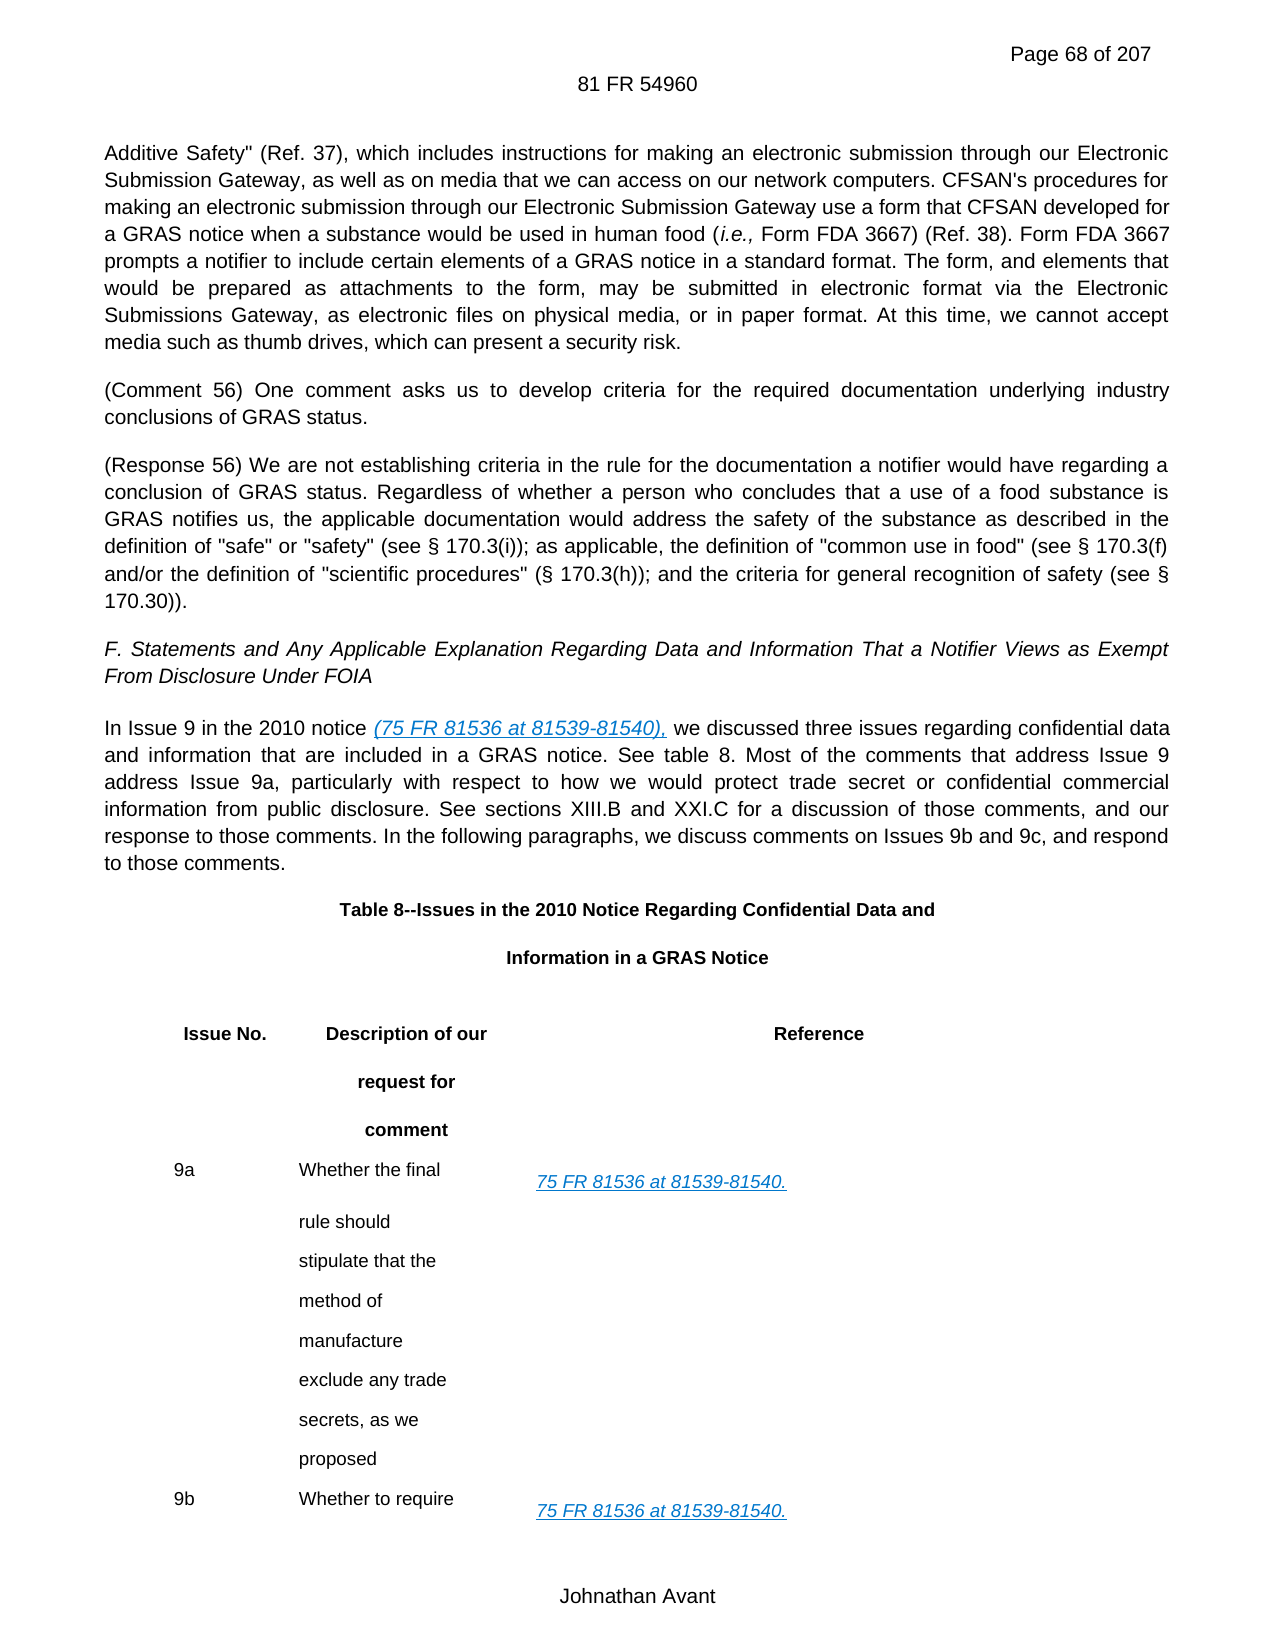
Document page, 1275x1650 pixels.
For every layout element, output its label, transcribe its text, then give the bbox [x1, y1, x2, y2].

text (Response 56) We are not establishing criteria in the rule for the documentation a notifier would have regarding a conclusion of GRAS status. Regardless of whether a person who concludes that a use of a food substance is GRAS notifies us, the applicable documentation would address the safety of the substance as described in the definition of "safe" or "safety" (see § 170.3(i)); as applicable, the definition of "common use in food" (see § 170.3(f) and/or the definition of "scientific procedures" (§ 170.3(h)); and the criteria for general recognition of safety (see § 170.30)). [104, 450, 1171, 612]
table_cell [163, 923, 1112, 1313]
text (Comment 56) One comment asks us to develop criteria for the required documentation underlying industry conclusions of GRAS status. [104, 375, 1171, 429]
text F. Statements and Any Applicable Explanation Regarding Data and Information That a Notifier Views as Exempt From Disclosure Under FOIA [104, 633, 1171, 687]
text In Issue 9 in the 2010 notice (75 FR 81536 at 81539-81540), we discussed three issues regarding confidential data and information that are included in a GRAS notice. See table 8. Most of the comments that address Issue 9 address Issue 9a, particularly with respect to how we would protect trade secret or confidential commercial information from public disclosure. See sections XIII.B and XXI.C for a discussion of those comments, and our response to those comments. In the following paragraphs, we discuss comments on Issues 9b and 9c, and respond to those comments. [104, 712, 1171, 875]
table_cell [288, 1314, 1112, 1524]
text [104, 137, 1171, 354]
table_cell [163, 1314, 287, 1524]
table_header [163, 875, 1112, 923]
